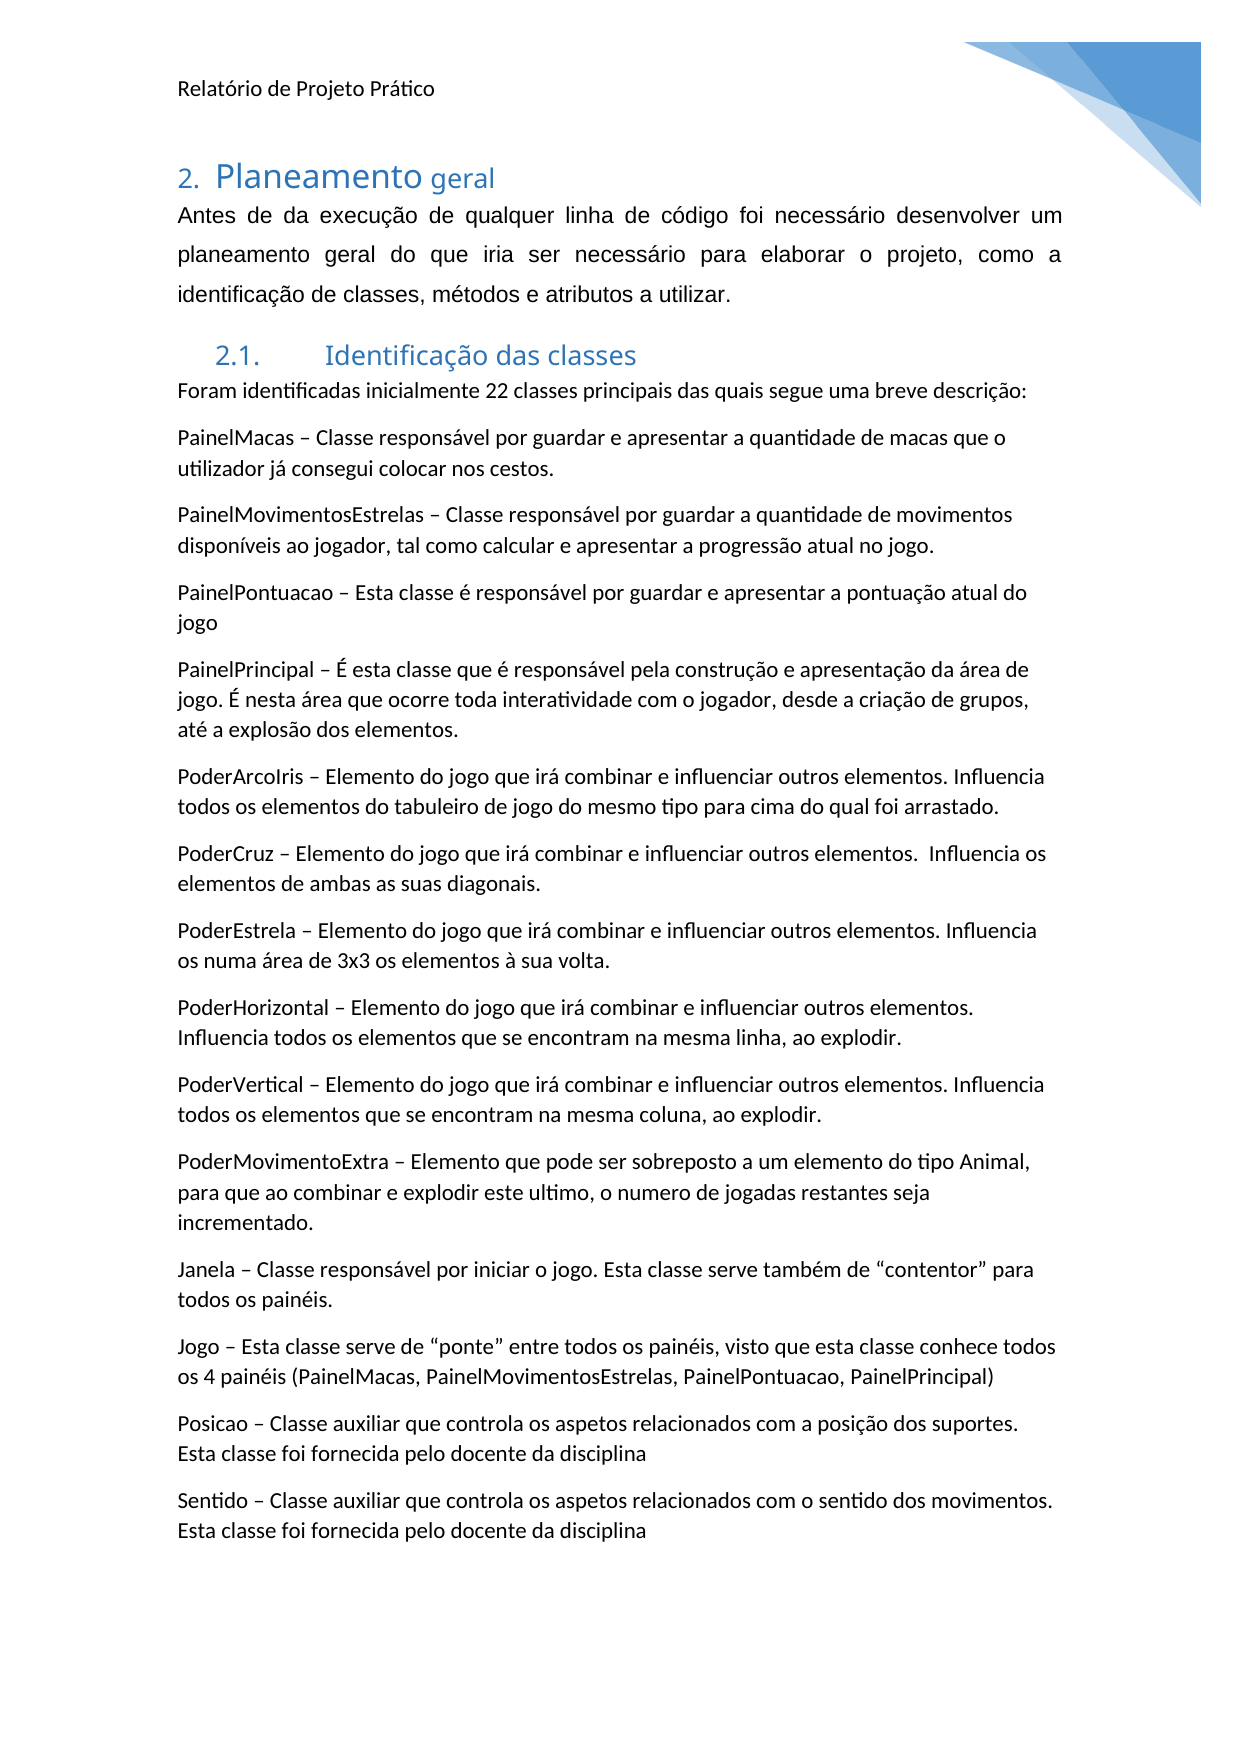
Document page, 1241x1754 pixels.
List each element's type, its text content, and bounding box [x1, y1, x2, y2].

text PainelMacas – Classe responsável por guardar e apresentar a quantidade de macas que o utilizador já consegui colocar nos cestos. [177, 423, 1063, 482]
text PoderVertical – Elemento do jogo que irá combinar e influenciar outros elementos. Influencia todos os elementos que se encontram na mesma coluna, ao explodir. [177, 1070, 1063, 1128]
text PainelPrincipal – É esta classe que é responsável pela construção e apresentação da área de jogo. É nesta área que ocorre toda interatividade com o jogador, desde a criação de grupos, até a explosão dos elementos. [177, 655, 1063, 743]
subtitle Planeamento geral [177, 153, 1063, 198]
subtitle Identificação das classes [215, 337, 1063, 374]
text PoderHorizontal – Elemento do jogo que irá combinar e influenciar outros elementos. Influencia todos os elementos que se encontram na mesma linha, ao explodir. [177, 993, 1063, 1051]
text PainelMovimentosEstrelas – Classe responsável por guardar a quantidade de movimentos disponíveis ao jogador, tal como calcular e apresentar a progressão atual no jogo. [177, 501, 1063, 559]
text PoderCruz – Elemento do jogo que irá combinar e influenciar outros elementos. Influencia os elementos de ambas as suas diagonais. [177, 839, 1063, 897]
text PoderArcoIris – Elemento do jogo que irá combinar e influenciar outros elementos. Influencia todos os elementos do tabuleiro de jogo do mesmo tipo para cima do qual foi arrastado. [177, 762, 1063, 820]
text Foram identificadas inicialmente 22 classes principais das quais segue uma breve descrição: [177, 377, 1063, 404]
text Janela – Classe responsável por iniciar o jogo. Esta classe serve também de “contentor” para todos os painéis. [177, 1255, 1063, 1313]
text PoderEstrela – Elemento do jogo que irá combinar e influenciar outros elementos. Influencia os numa área de 3x3 os elementos à sua volta. [177, 916, 1063, 974]
text PoderMovimentoExtra – Elemento que pode ser sobreposto a um elemento do tipo Animal, para que ao combinar e explodir este ultimo, o numero de jogadas restantes seja incrementado. [177, 1147, 1063, 1236]
text Sentido – Classe auxiliar que controla os aspetos relacionados com o sentido dos movimentos. Esta classe foi fornecida pelo docente da disciplina [177, 1486, 1063, 1544]
picture [962, 42, 1201, 208]
text Antes de da execução de qualquer linha de código foi necessário desenvolver um planeamento geral do que iria ser necessário para elaborar o projeto, como a identificação de classes, métodos e atributos a utilizar. [177, 202, 1063, 307]
text PainelPontuacao – Esta classe é responsável por guardar e apresentar a pontuação atual do jogo [177, 578, 1063, 636]
text Jogo – Esta classe serve de “ponte” entre todos os painéis, visto que esta classe conhece todos os 4 painéis (PainelMacas, PainelMovimentosEstrelas, PainelPontuacao, PainelPrincipal) [177, 1332, 1063, 1390]
text Posicao – Classe auxiliar que controla os aspetos relacionados com a posição dos suportes. Esta classe foi fornecida pelo docente da disciplina [177, 1409, 1063, 1467]
